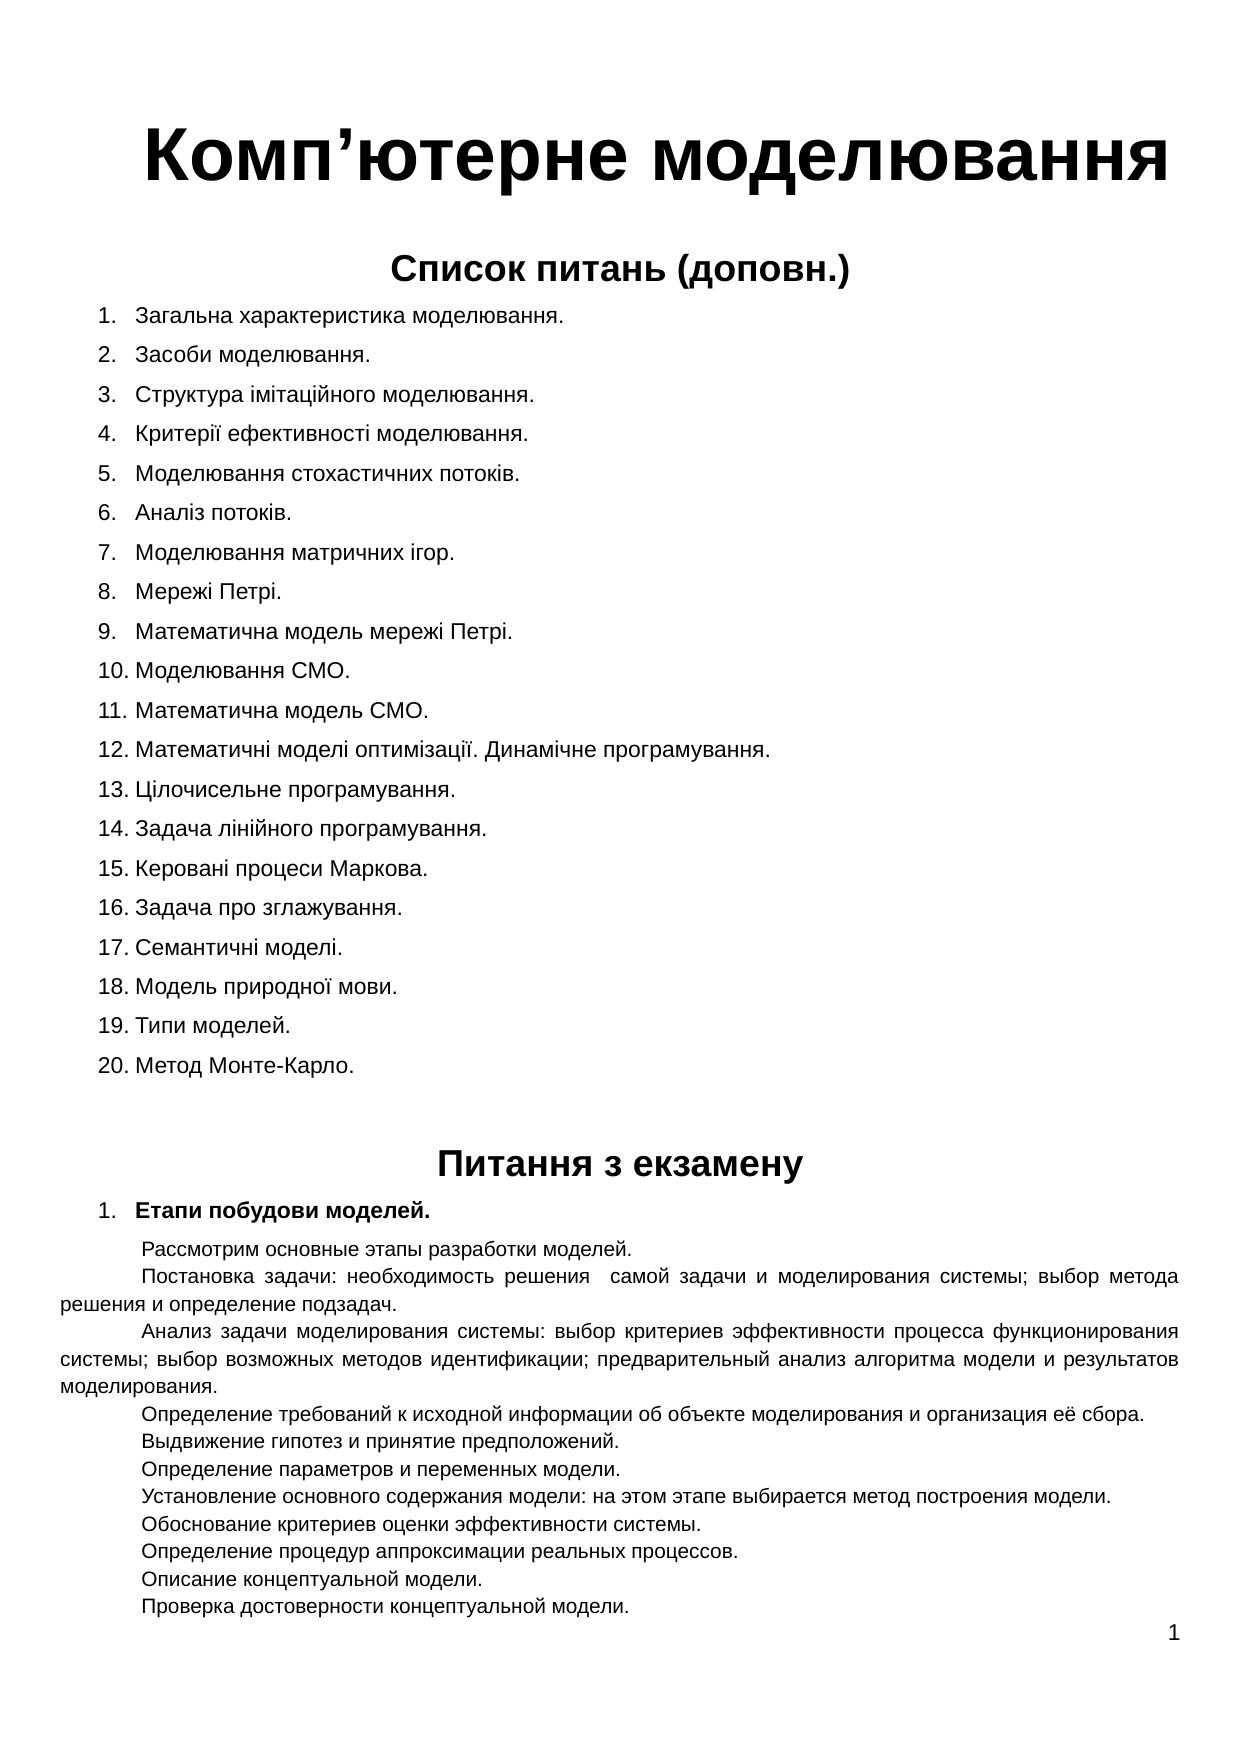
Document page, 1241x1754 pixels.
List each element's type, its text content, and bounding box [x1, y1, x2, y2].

list Структура імітаційного моделювання. [98, 381, 1180, 407]
text Определение параметров и переменных модели. [60, 1457, 1180, 1481]
text Обоснование критериев оценки эффективности системы. [60, 1512, 1180, 1536]
list Засоби моделювання. [98, 341, 1180, 368]
list Критерії ефективності моделювання. [98, 420, 1180, 447]
list Типи моделей. [98, 1012, 1180, 1039]
list Математичні моделі оптимізації. Динамічне програмування. [98, 736, 1180, 762]
list Загальна характеристика моделювання. [98, 302, 1180, 328]
list Математична модель СМО. [98, 697, 1180, 723]
list Метод Монте-Карло. [98, 1052, 1180, 1078]
list Керовані процеси Маркова. [98, 854, 1180, 881]
list Модель природної мови. [98, 973, 1180, 999]
text Определение процедур аппроксимации реальных процессов. [60, 1539, 1180, 1563]
text Определение требований к исходной информации об объекте моделирования и организация её сбора. [60, 1402, 1180, 1426]
title Комп’ютерне моделювання [60, 110, 1180, 196]
text Описание концептуальной модели. [60, 1567, 1180, 1591]
list Задача лінійного програмування. [98, 815, 1180, 841]
subtitle Питання з екзамену [60, 1141, 1180, 1184]
text Постановка задачи: необходимость решения самой задачи и моделирования системы; выбор метода решения и определение подзадач. [60, 1264, 1180, 1316]
list Етапи побудови моделей. [98, 1197, 1180, 1223]
text Установление основного содержания модели: на этом этапе выбирается метод построения модели. [60, 1484, 1180, 1508]
text Выдвижение гипотез и принятие предположений. [60, 1429, 1180, 1453]
text Рассмотрим основные этапы разработки моделей. [60, 1237, 1180, 1261]
list Цілочисельне програмування. [98, 776, 1180, 802]
list Моделювання матричних ігор. [98, 539, 1180, 565]
list Задача про зглажування. [98, 894, 1180, 920]
text Проверка достоверности концептуальной модели. [60, 1594, 1180, 1618]
list Мережі Петрі. [98, 578, 1180, 604]
list Моделювання СМО. [98, 657, 1180, 683]
list Моделювання стохастичних потоків. [98, 460, 1180, 486]
list Семантичні моделі. [98, 933, 1180, 960]
list Аналіз потоків. [98, 499, 1180, 526]
list Математична модель мережі Петрі. [98, 618, 1180, 644]
subtitle Список питань (доповн.) [60, 246, 1180, 289]
text Анализ задачи моделирования системы: выбор критериев эффективности процесса функционирования системы; выбор возможных методов идентификации; предварительный анализ алгоритма модели и результатов моделирования. [60, 1319, 1180, 1398]
